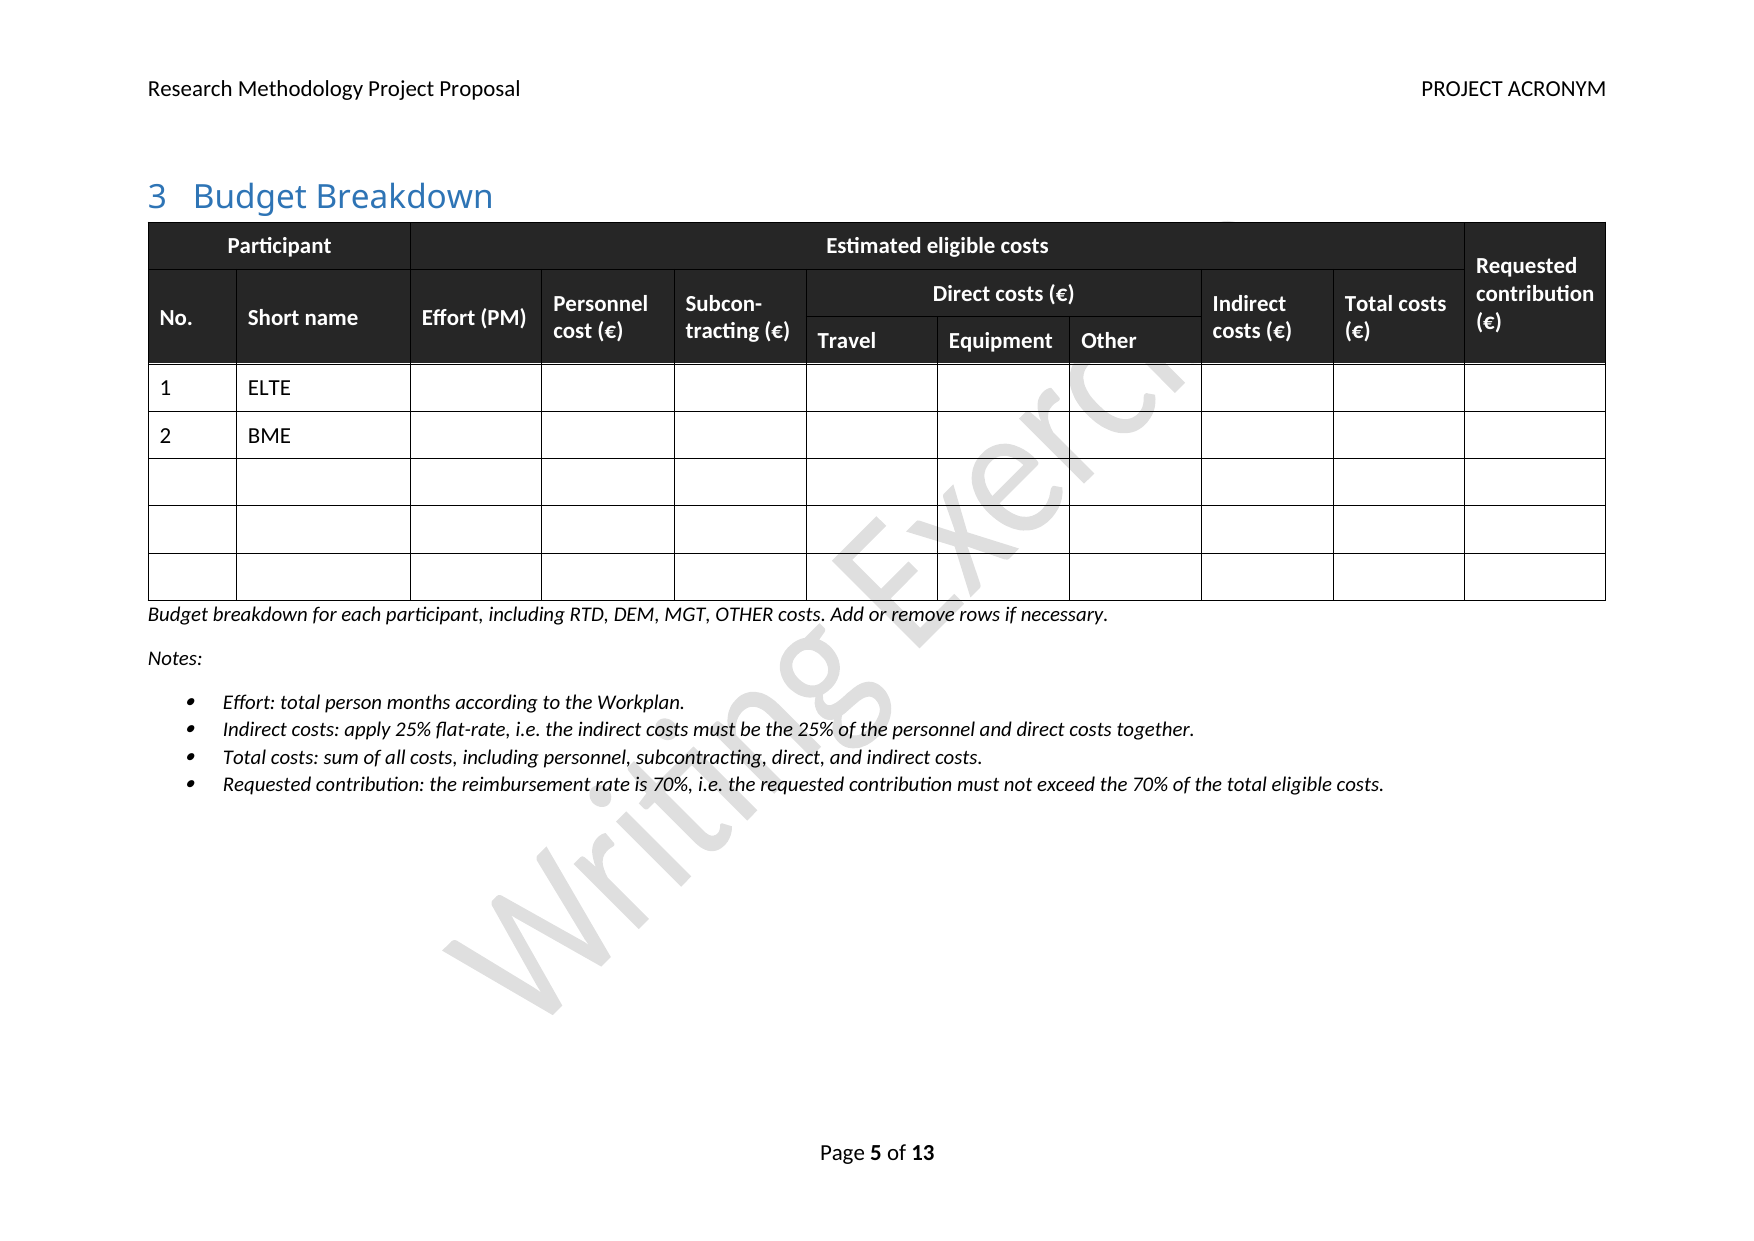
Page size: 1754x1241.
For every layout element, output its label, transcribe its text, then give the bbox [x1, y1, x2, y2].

list Total costs: sum of all costs, including personnel, subcontracting, direct, and indirect costs. [185, 744, 1606, 769]
table_cell [807, 459, 937, 505]
table_cell [149, 554, 236, 600]
table_cell Short name [237, 270, 410, 363]
table_cell Direct costs (€) [807, 270, 1201, 316]
table_cell [1465, 459, 1605, 505]
table_cell [1334, 459, 1464, 505]
table_cell Indirect costs (€) [1202, 270, 1333, 363]
table_cell [411, 365, 541, 411]
table_cell [1465, 554, 1605, 600]
table_cell Other [1070, 317, 1201, 363]
table_cell [938, 412, 1069, 458]
table_cell [542, 459, 674, 505]
table_cell [1202, 459, 1333, 505]
table_cell [1465, 365, 1605, 411]
list Indirect costs: apply 25% flat-rate, i.e. the indirect costs must be the 25% of the personnel and direct costs together. [185, 716, 1606, 742]
table_cell Equipment [938, 317, 1069, 363]
table_header Estimated eligible costs [411, 223, 1464, 269]
table_cell [1202, 365, 1333, 411]
table_cell [411, 554, 541, 600]
table_cell [411, 412, 541, 458]
table_cell [1202, 554, 1333, 600]
table_cell BME [237, 412, 410, 458]
table_cell [1070, 412, 1201, 458]
table_cell [938, 365, 1069, 411]
table_cell Subcon-tracting (€) [675, 270, 806, 363]
table_cell [675, 554, 806, 600]
table_cell [1202, 506, 1333, 553]
table_cell [1334, 365, 1464, 411]
table_cell [1465, 506, 1605, 553]
table_cell [237, 554, 410, 600]
table_cell [149, 506, 236, 553]
table_cell No. [149, 270, 236, 363]
table_cell [411, 459, 541, 505]
table_cell [1202, 412, 1333, 458]
table_cell [542, 554, 674, 600]
table_cell Personnel cost (€) [542, 270, 674, 363]
table_cell [807, 365, 937, 411]
table_cell Travel [807, 317, 937, 363]
table_cell [1070, 365, 1201, 411]
table_cell [938, 459, 1069, 505]
table_cell [1334, 412, 1464, 458]
table_cell 1 [149, 365, 236, 411]
table_cell [1465, 412, 1605, 458]
table_cell [237, 506, 410, 553]
table_header Requested contribution (€) [1465, 223, 1605, 363]
table_cell [1070, 554, 1201, 600]
table_cell [675, 365, 806, 411]
table_cell [1070, 506, 1201, 553]
table_cell Total costs (€) [1334, 270, 1464, 363]
table_cell [411, 506, 541, 553]
table_cell [807, 412, 937, 458]
table_cell [675, 506, 806, 553]
text Notes: [148, 645, 1606, 670]
table_header Participant [149, 223, 410, 269]
table_cell [149, 459, 236, 505]
list Effort: total person months according to the Workplan. [185, 689, 1606, 714]
table_cell [675, 412, 806, 458]
table_cell [542, 365, 674, 411]
table_cell [1334, 506, 1464, 553]
table_cell [938, 506, 1069, 553]
table_cell [1070, 459, 1201, 505]
table_cell [807, 554, 937, 600]
table_cell [807, 506, 937, 553]
table_cell [938, 554, 1069, 600]
subtitle Budget Breakdown [148, 173, 1606, 218]
table_cell [1334, 554, 1464, 600]
table_cell [542, 412, 674, 458]
text Budget breakdown for each participant, including RTD, DEM, MGT, OTHER costs. Add or remove rows if necessary. [148, 601, 1606, 626]
table_cell [675, 459, 806, 505]
table_cell [542, 506, 674, 553]
table_cell ELTE [237, 365, 410, 411]
list Requested contribution: the reimbursement rate is 70%, i.e. the requested contribution must not exceed the 70% of the total eligible costs. [185, 771, 1606, 797]
table_cell Effort (PM) [411, 270, 541, 363]
table_cell 2 [149, 412, 236, 458]
table_cell [237, 459, 410, 505]
